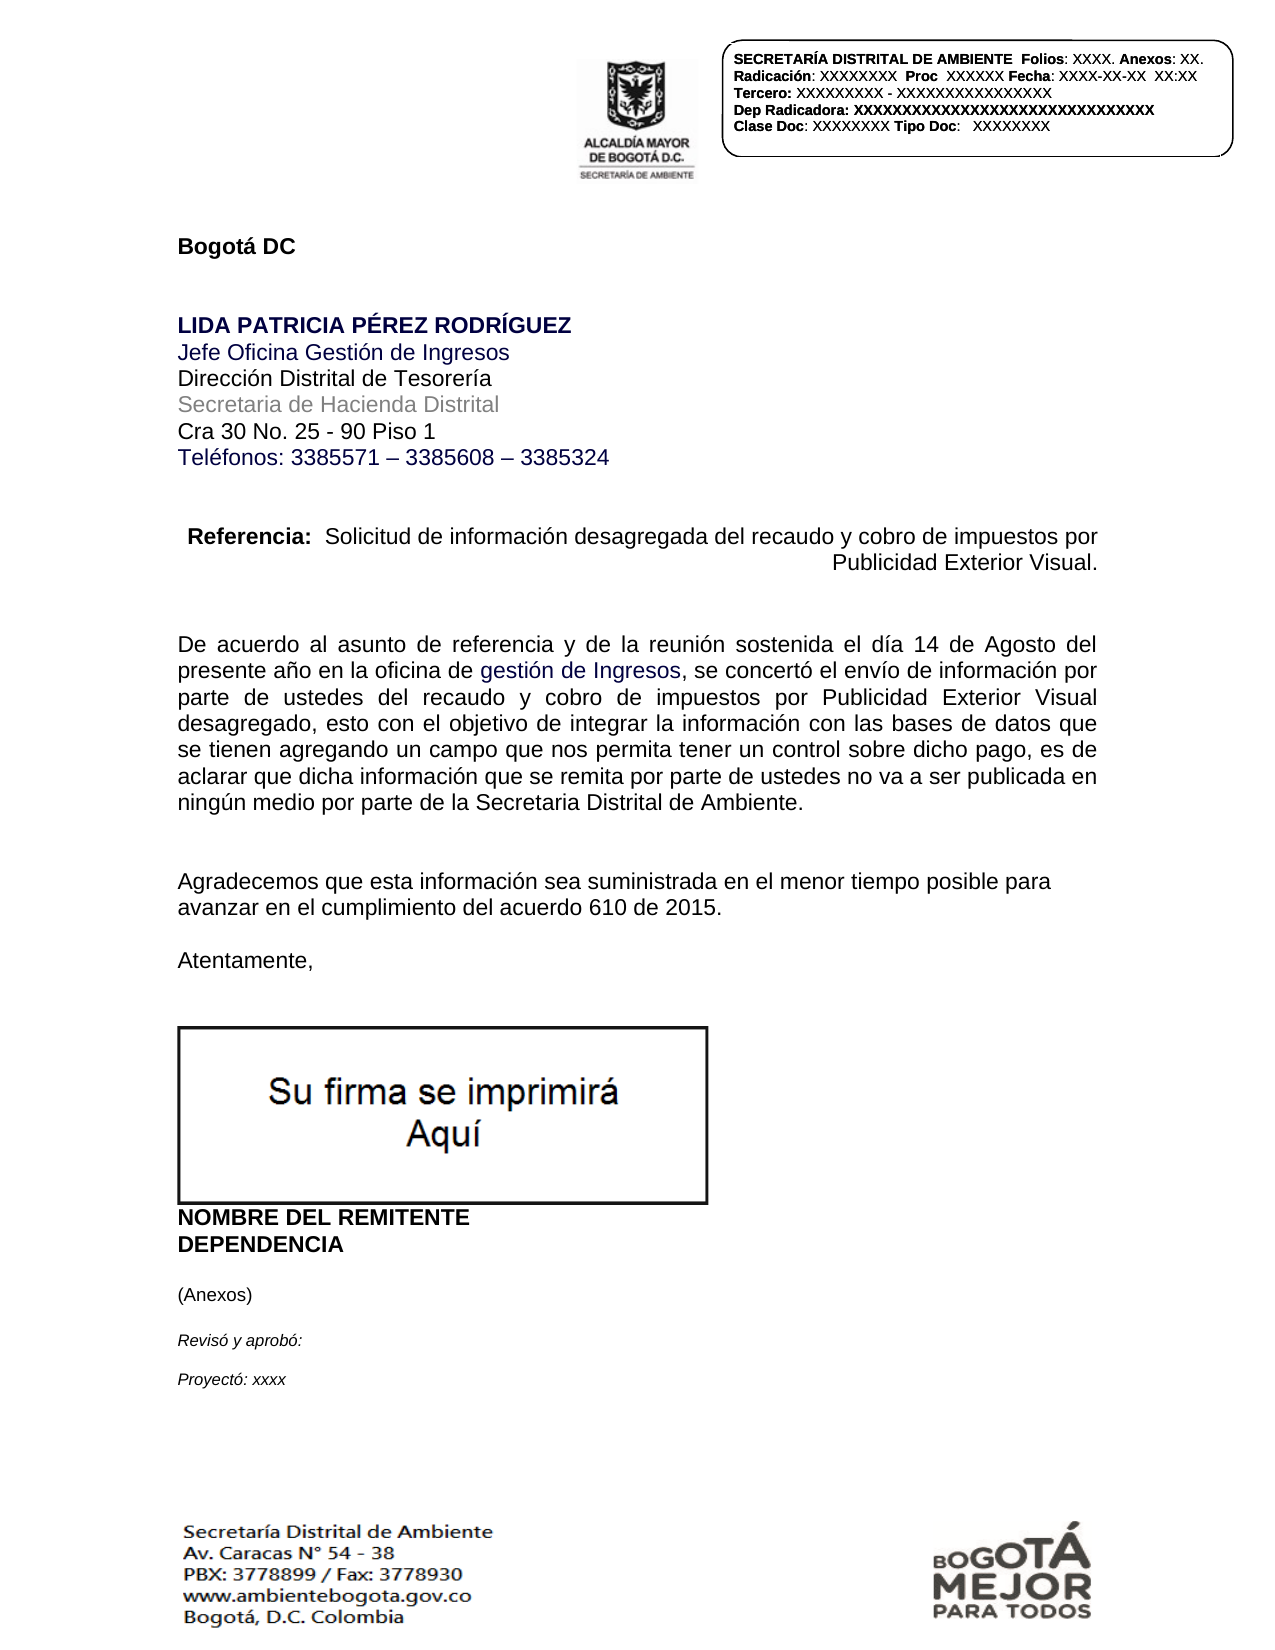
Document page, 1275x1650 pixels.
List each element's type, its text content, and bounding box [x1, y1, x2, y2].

text Cra 30 No. 25 - 90 Piso 1 [177, 418, 1098, 444]
text Referencia: Solicitud de información desagregada del recaudo y cobro de impuestos por Publicidad Exterior Visual. [177, 523, 1098, 576]
text Dirección Distrital de Tesorería [177, 365, 1098, 391]
text De acuerdo al asunto de referencia y de la reunión sostenida el día 14 de Agosto del presente año en la oficina de gestión de Ingresos, se concertó el envío de información por parte de ustedes del recaudo y cobro de impuestos por Publicidad Exterior Visual desagregado, esto con el objetivo de integrar la información con las bases de datos que se tienen agregando un campo que nos permita tener un control sobre dicho pago, es de aclarar que dicha información que se remita por parte de ustedes no va a ser publicada en ningún medio por parte de la Secretaria Distrital de Ambiente. [177, 631, 1098, 815]
text Atentamente, [177, 947, 1098, 973]
text Teléfonos: 3385571 – 3385608 – 3385324 [177, 444, 1098, 470]
text NOMBRE DEL REMITENTE [177, 1204, 1098, 1231]
text DEPENDENCIA [177, 1231, 1098, 1257]
text LIDA PATRICIA PÉREZ RODRÍGUEZ [177, 312, 1098, 338]
text Secretaria de Hacienda Distrital [177, 391, 1098, 418]
text Proyectó: xxxx [177, 1369, 1098, 1389]
text Jefe Oficina Gestión de Ingresos [177, 338, 1098, 365]
text Revisó y aprobó: [177, 1331, 1098, 1350]
text Agradecemos que esta información sea suministrada en el menor tiempo posible para avanzar en el cumplimiento del acuerdo 610 de 2015. [177, 868, 1098, 921]
text (Anexos) [177, 1283, 1098, 1305]
picture [178, 1511, 1099, 1631]
picture [576, 59, 699, 184]
picture [177, 1026, 709, 1205]
text Bogotá DC [177, 233, 1098, 259]
